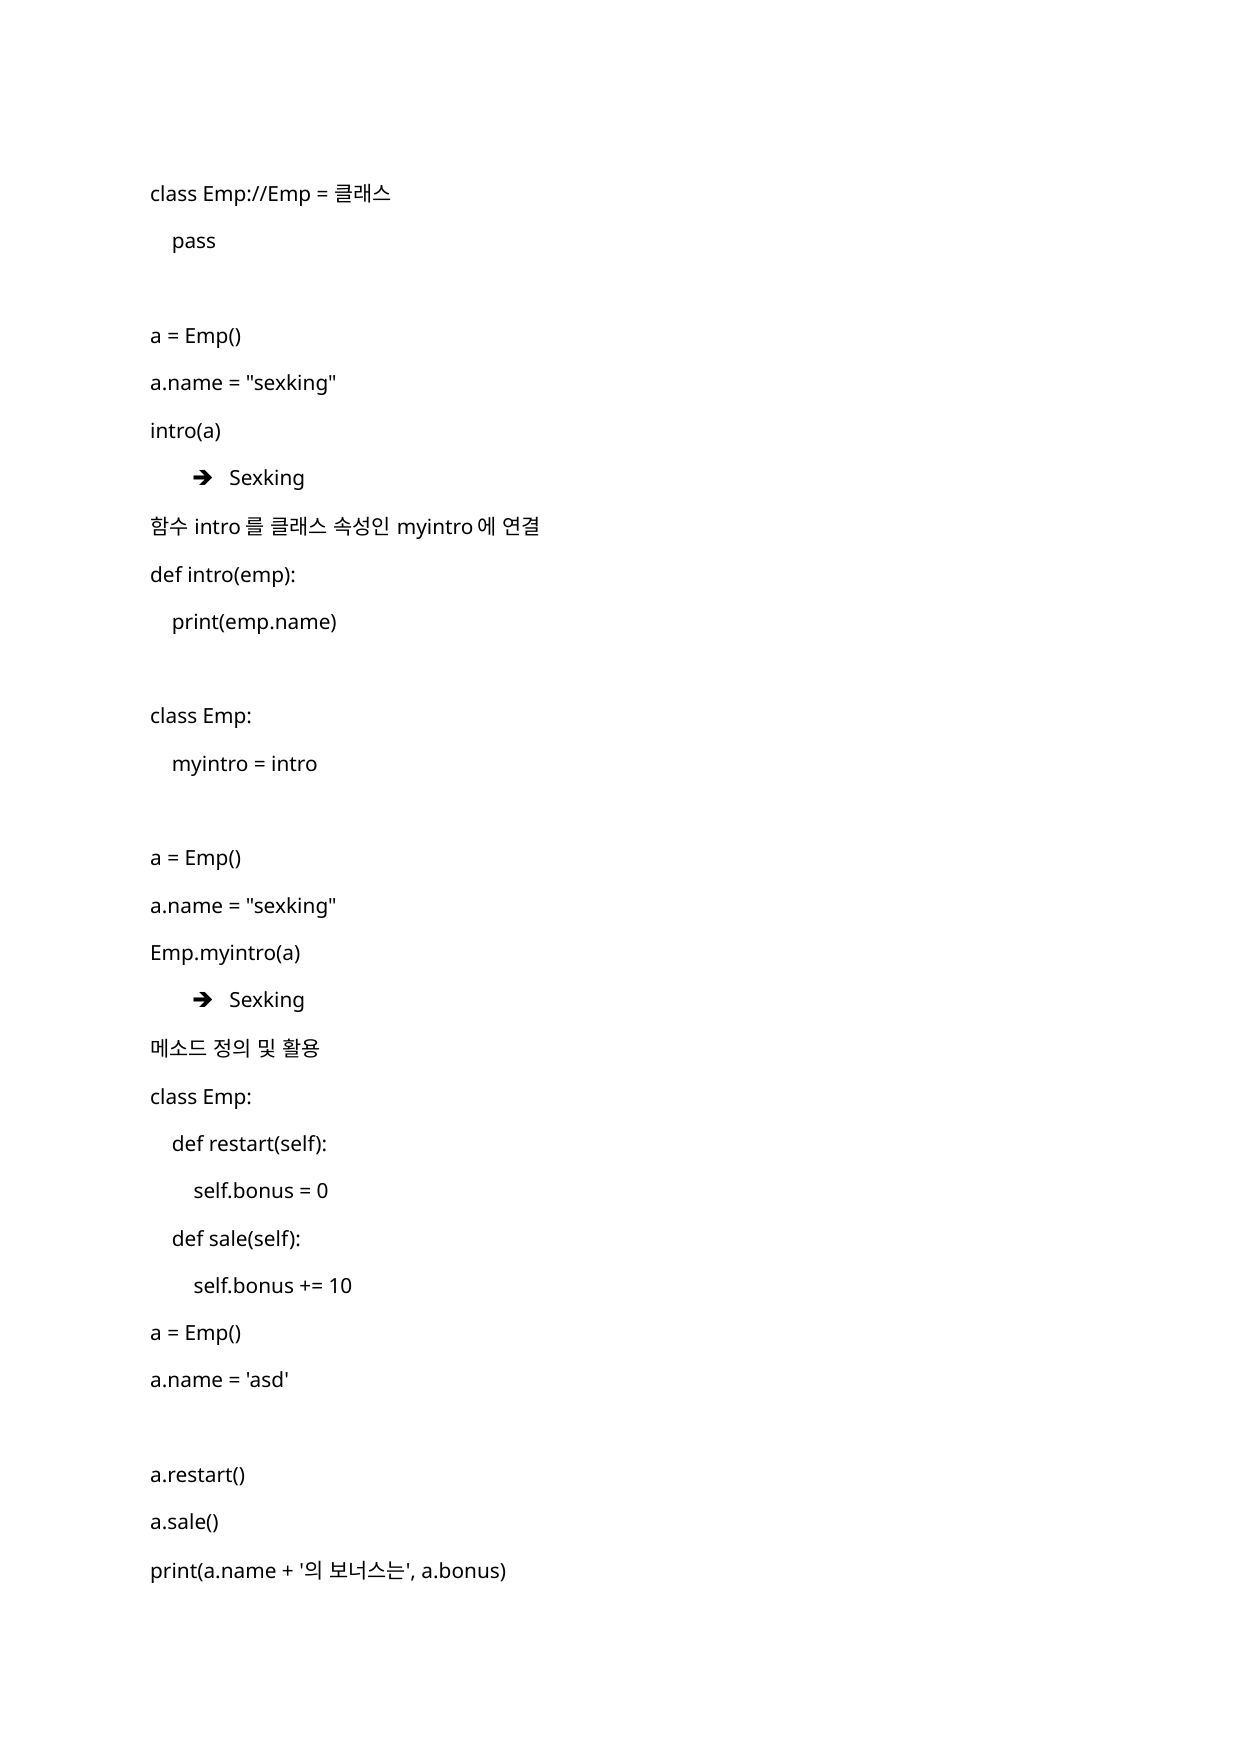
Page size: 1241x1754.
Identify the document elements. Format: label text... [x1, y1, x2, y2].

text intro(a) [150, 416, 1090, 444]
text a.name = "sexking" [150, 368, 1090, 397]
text def sale(self): [150, 1224, 1090, 1252]
text print(emp.name) [150, 607, 1090, 635]
text pass [150, 227, 1090, 255]
text a = Emp() [150, 1318, 1090, 1347]
text a.restart() [150, 1460, 1090, 1489]
list Sexking [192, 463, 1090, 491]
text myintro = intro [150, 749, 1090, 777]
text a = Emp() [150, 321, 1090, 349]
text a.name = "sexking" [150, 891, 1090, 919]
text 메소드 정의 및 활용 [150, 1033, 1090, 1063]
text def restart(self): [150, 1129, 1090, 1158]
text class Emp: [150, 1082, 1090, 1110]
text Emp.myintro(a) [150, 938, 1090, 966]
text 함수 intro를 클래스 속성인 myintro에 연결 [150, 510, 1090, 541]
text print(a.name + '의 보너스는', a.bonus) [150, 1555, 1090, 1585]
text def intro(emp): [150, 560, 1090, 588]
list Sexking [192, 985, 1090, 1014]
text a.name = 'asd' [150, 1366, 1090, 1394]
text a = Emp() [150, 843, 1090, 872]
text self.bonus += 10 [150, 1271, 1090, 1299]
text class Emp://Emp = 클래스 [150, 177, 1090, 207]
text self.bonus = 0 [150, 1176, 1090, 1205]
text a.sale() [150, 1507, 1090, 1536]
text class Emp: [150, 702, 1090, 730]
